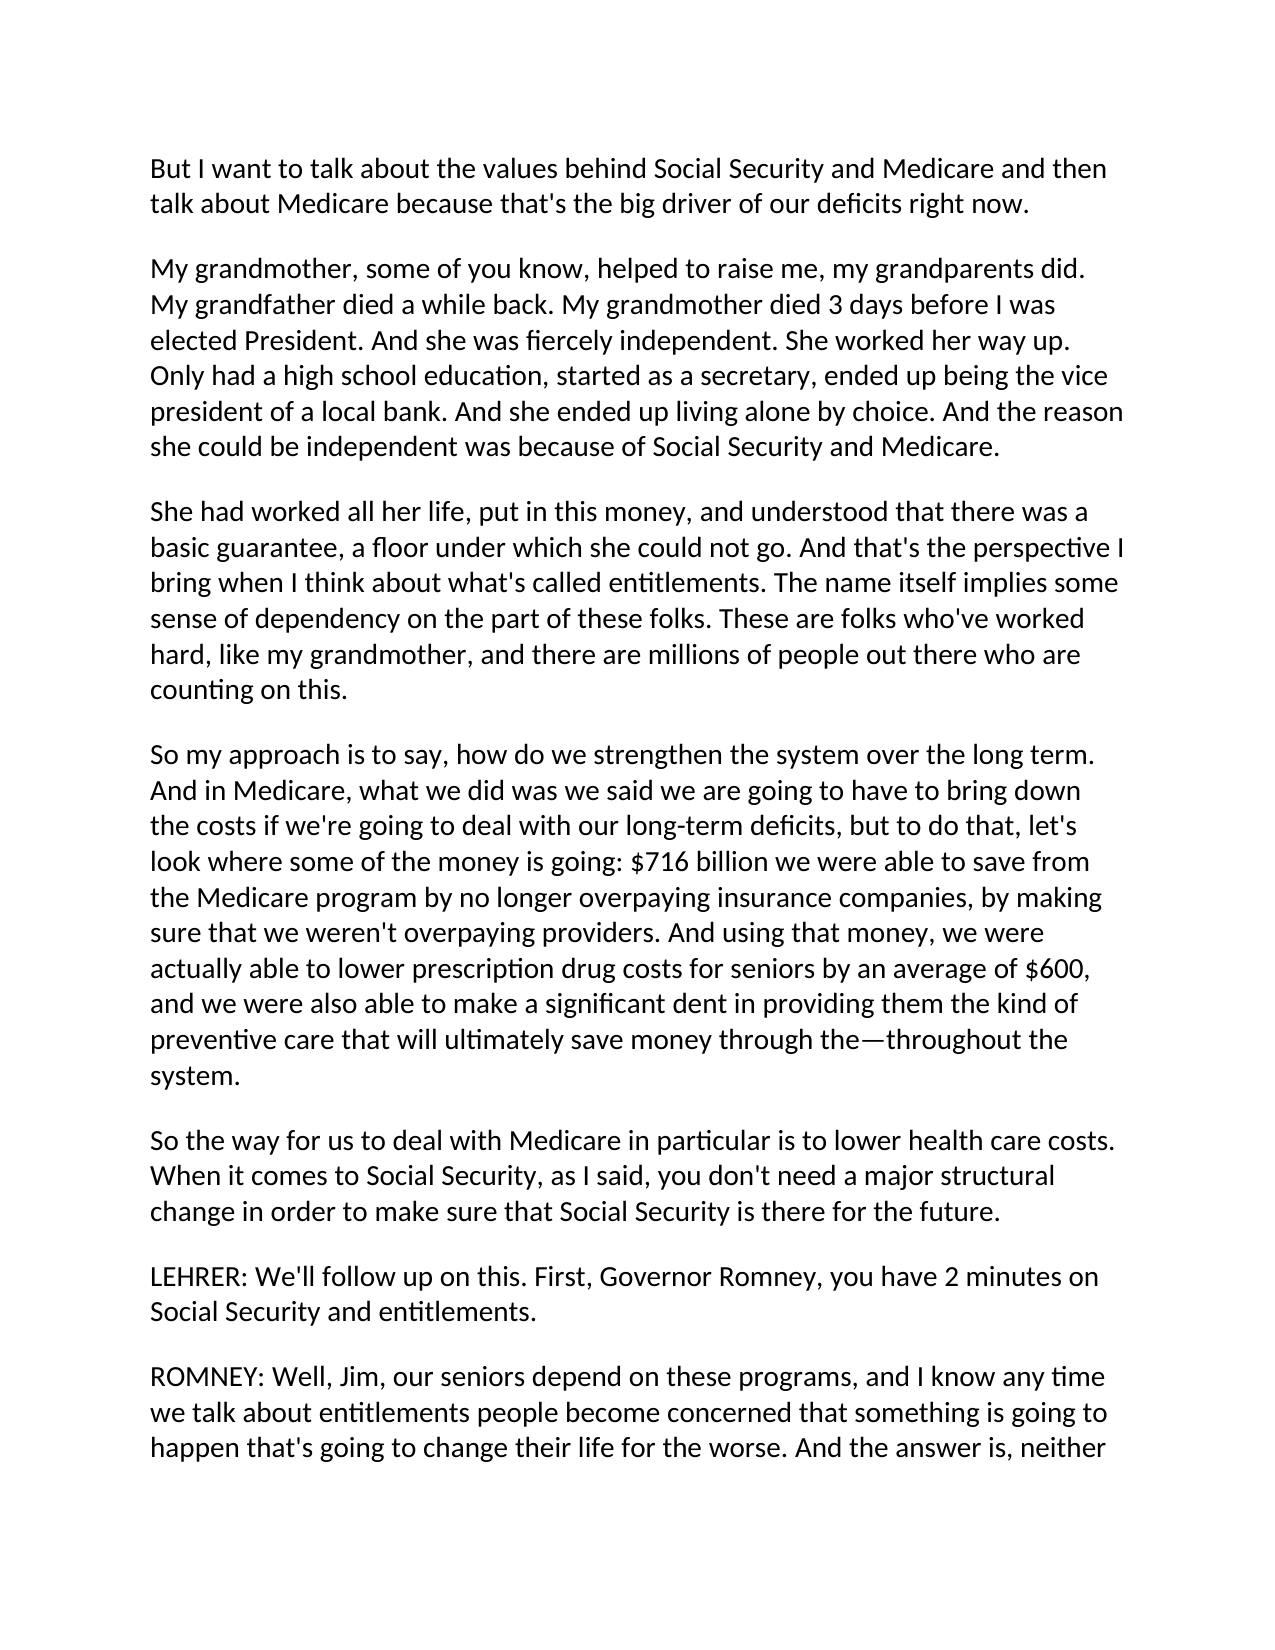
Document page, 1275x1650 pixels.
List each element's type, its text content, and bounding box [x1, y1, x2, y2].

text So the way for us to deal with Medicare in particular is to lower health care costs. When it comes to Social Security, as I said, you don't need a major structural change in order to make sure that Social Security is there for the future. [150, 1122, 1125, 1228]
text She had worked all her life, put in this money, and understood that there was a basic guarantee, a floor under which she could not go. And that's the perspective I bring when I think about what's called entitlements. The name itself implies some sense of dependency on the part of these folks. These are folks who've worked hard, like my grandmother, and there are millions of people out there who are counting on this. [150, 493, 1125, 707]
text So my approach is to say, how do we strengthen the system over the long term. And in Medicare, what we did was we said we are going to have to bring down the costs if we're going to deal with our long-term deficits, but to do that, let's look where some of the money is going: $716 billion we were able to save from the Medicare program by no longer overpaying insurance companies, by making sure that we weren't overpaying providers. And using that money, we were actually able to lower prescription drug costs for seniors by an average of $600, and we were also able to make a significant dent in providing them the kind of preventive care that will ultimately save money through the—throughout the system. [150, 736, 1125, 1092]
text LEHRER: We'll follow up on this. First, Governor Romney, you have 2 minutes on Social Security and entitlements. [150, 1258, 1125, 1329]
text But I want to talk about the values behind Social Security and Medicare and then talk about Medicare because that's the big driver of our deficits right now. [150, 150, 1125, 221]
text My grandmother, some of you know, helped to raise me, my grandparents did. My grandfather died a while back. My grandmother died 3 days before I was elected President. And she was fiercely independent. She worked her way up. Only had a high school education, started as a secretary, ended up being the vice president of a local bank. And she ended up living alone by choice. And the reason she could be independent was because of Social Security and Medicare. [150, 250, 1125, 464]
